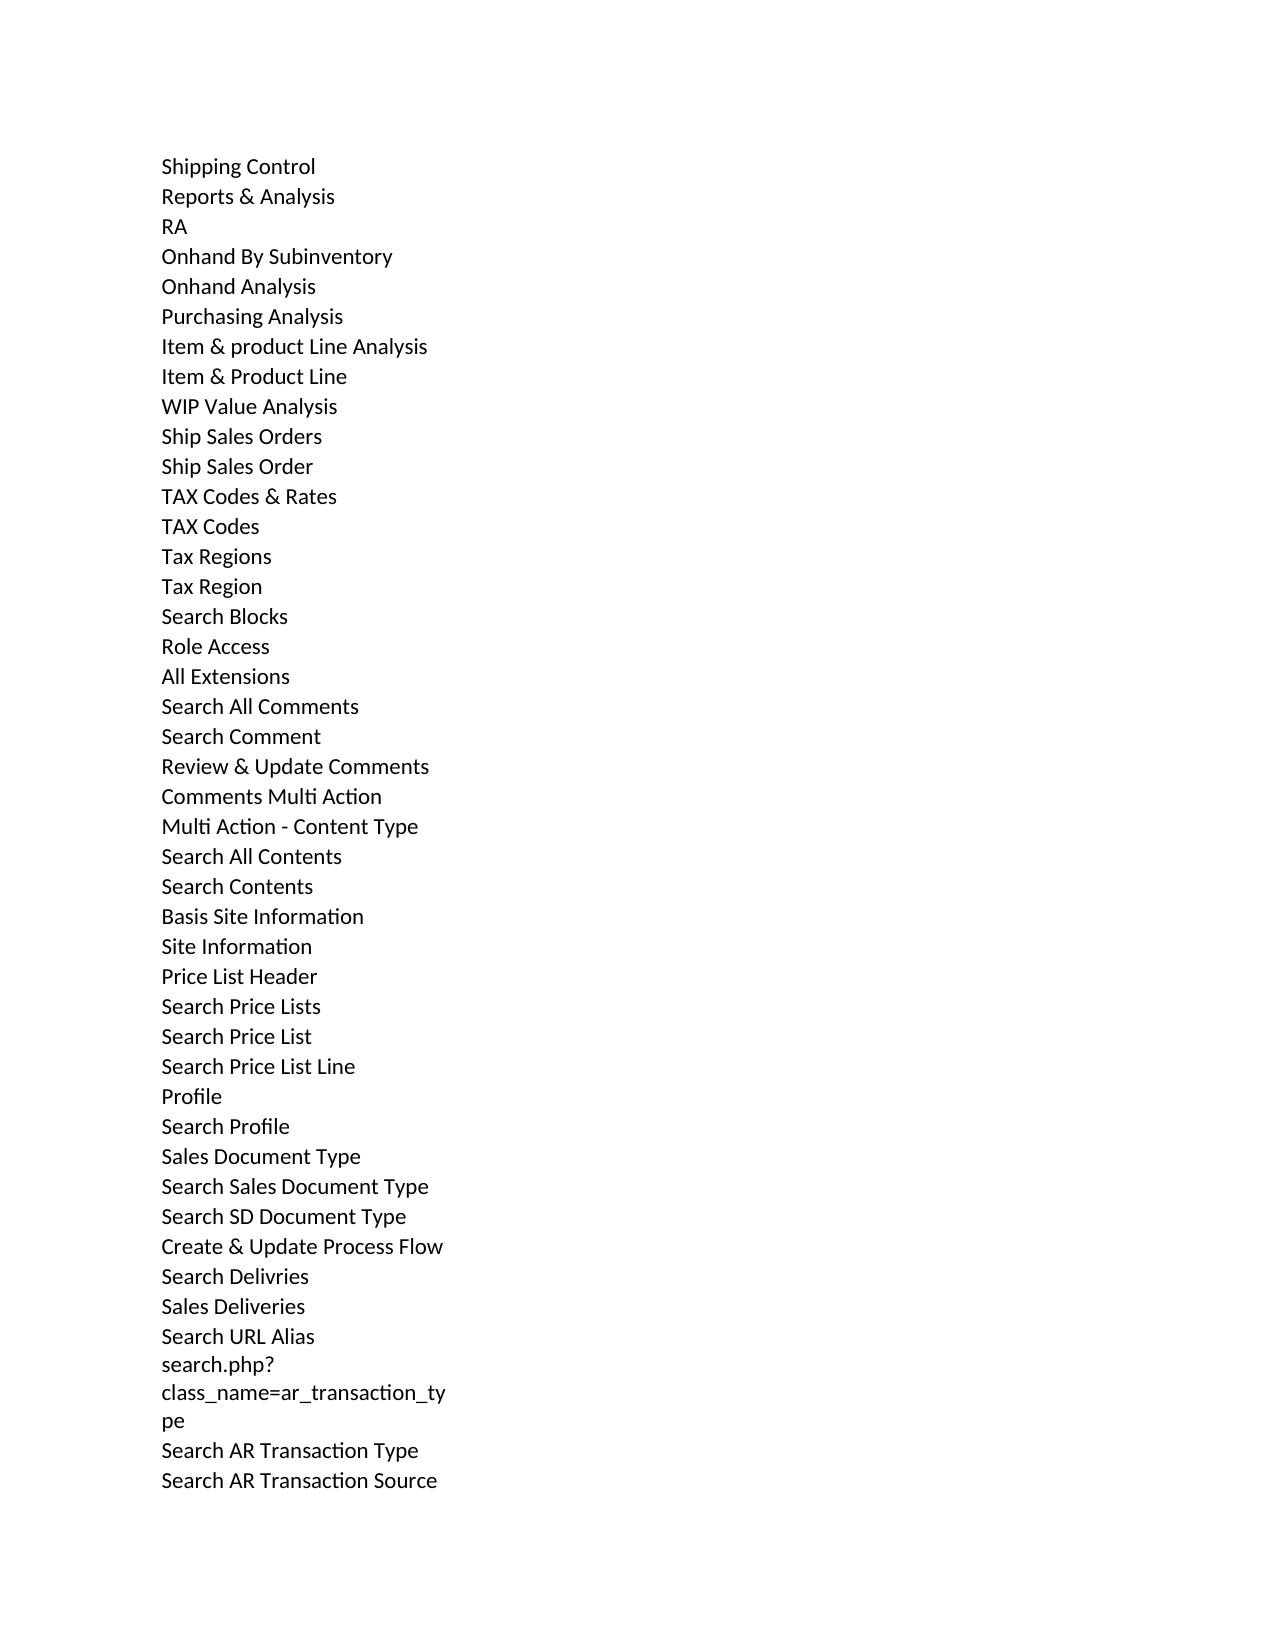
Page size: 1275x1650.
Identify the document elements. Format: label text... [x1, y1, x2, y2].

table_cell Multi Action - Content Type [150, 810, 465, 840]
table_cell RA [150, 210, 465, 240]
table_cell Search Price List Line [150, 1050, 465, 1080]
table_cell Onhand By Subinventory [150, 240, 465, 270]
table_cell Shipping Control [150, 150, 465, 180]
table_cell Search Profile [150, 1110, 465, 1140]
table_cell Ship Sales Orders [150, 420, 465, 450]
table_cell Search Blocks [150, 600, 465, 630]
table_cell Search Sales Document Type [150, 1170, 465, 1200]
table_cell All Extensions [150, 660, 465, 690]
table_cell Price List Header [150, 960, 465, 990]
table_cell Search Contents [150, 870, 465, 900]
table_cell Search All Contents [150, 840, 465, 870]
table_cell WIP Value Analysis [150, 390, 465, 420]
table_cell Comments Multi Action [150, 780, 465, 810]
table_cell Site Information [150, 930, 465, 960]
table_cell Onhand Analysis [150, 270, 465, 300]
table_cell Basis Site Information [150, 900, 465, 930]
table_cell Role Access [150, 630, 465, 660]
table_cell Sales Document Type [150, 1140, 465, 1170]
table_cell Search Comment [150, 720, 465, 750]
table_cell Review & Update Comments [150, 750, 465, 780]
table_cell Search Price List [150, 1020, 465, 1050]
table_cell Search Price Lists [150, 990, 465, 1020]
table_cell Search Delivries [150, 1260, 465, 1290]
table_cell Search SD Document Type [150, 1200, 465, 1230]
table_cell Profile [150, 1080, 465, 1110]
table_cell Tax Region [150, 570, 465, 600]
table_cell Ship Sales Order [150, 450, 465, 480]
table_cell Reports & Analysis [150, 180, 465, 210]
table_cell search.php?class_name=ar_transaction_type [150, 1350, 465, 1434]
table_cell Search All Comments [150, 690, 465, 720]
table_cell TAX Codes [150, 510, 465, 540]
table_cell Sales Deliveries [150, 1290, 465, 1320]
table_cell TAX Codes & Rates [150, 480, 465, 510]
table_cell Item & product Line Analysis [150, 330, 465, 360]
table_cell Search AR Transaction Source [150, 1464, 465, 1494]
table_cell Search URL Alias [150, 1320, 465, 1350]
table_cell Tax Regions [150, 540, 465, 570]
table_cell Create & Update Process Flow [150, 1230, 465, 1260]
table_cell Purchasing Analysis [150, 300, 465, 330]
table_cell Search AR Transaction Type [150, 1434, 465, 1464]
table_cell Item & Product Line [150, 360, 465, 390]
